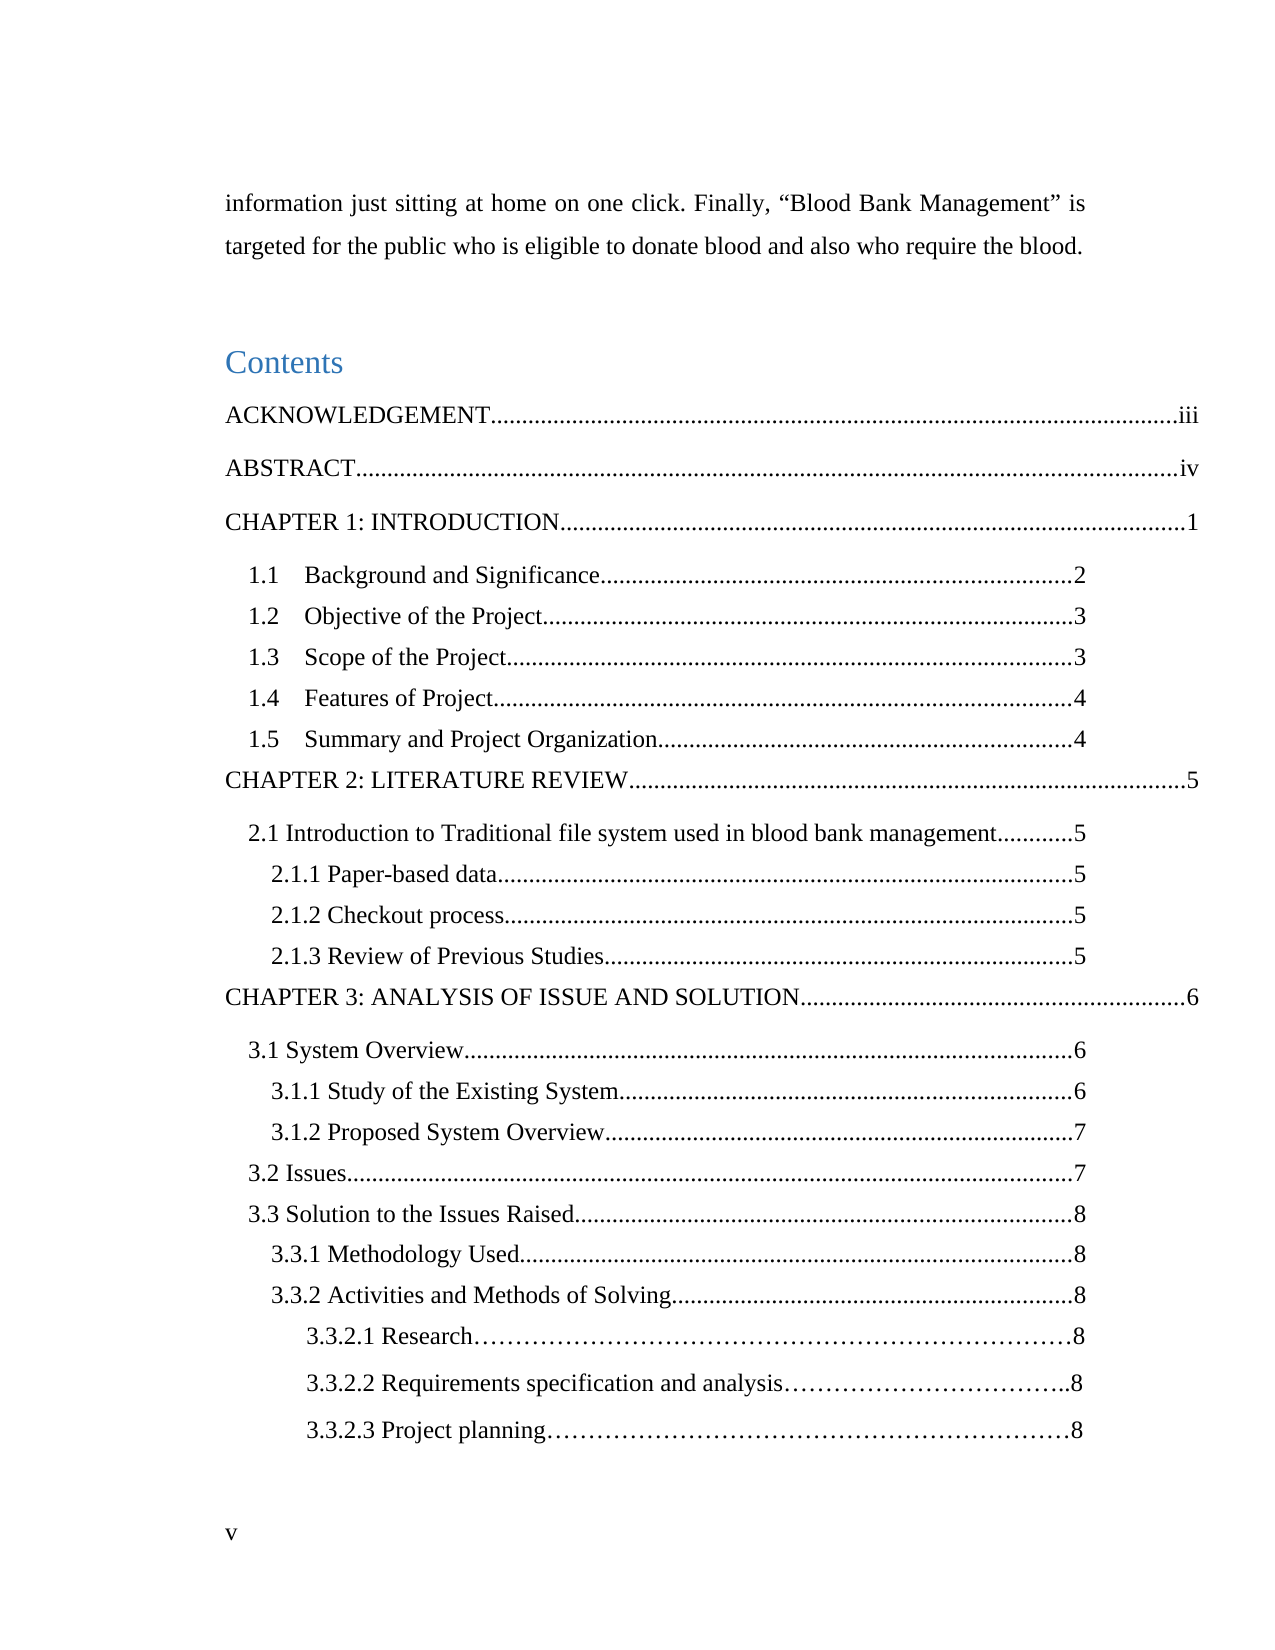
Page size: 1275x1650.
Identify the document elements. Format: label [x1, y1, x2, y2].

text [225, 188, 1087, 260]
